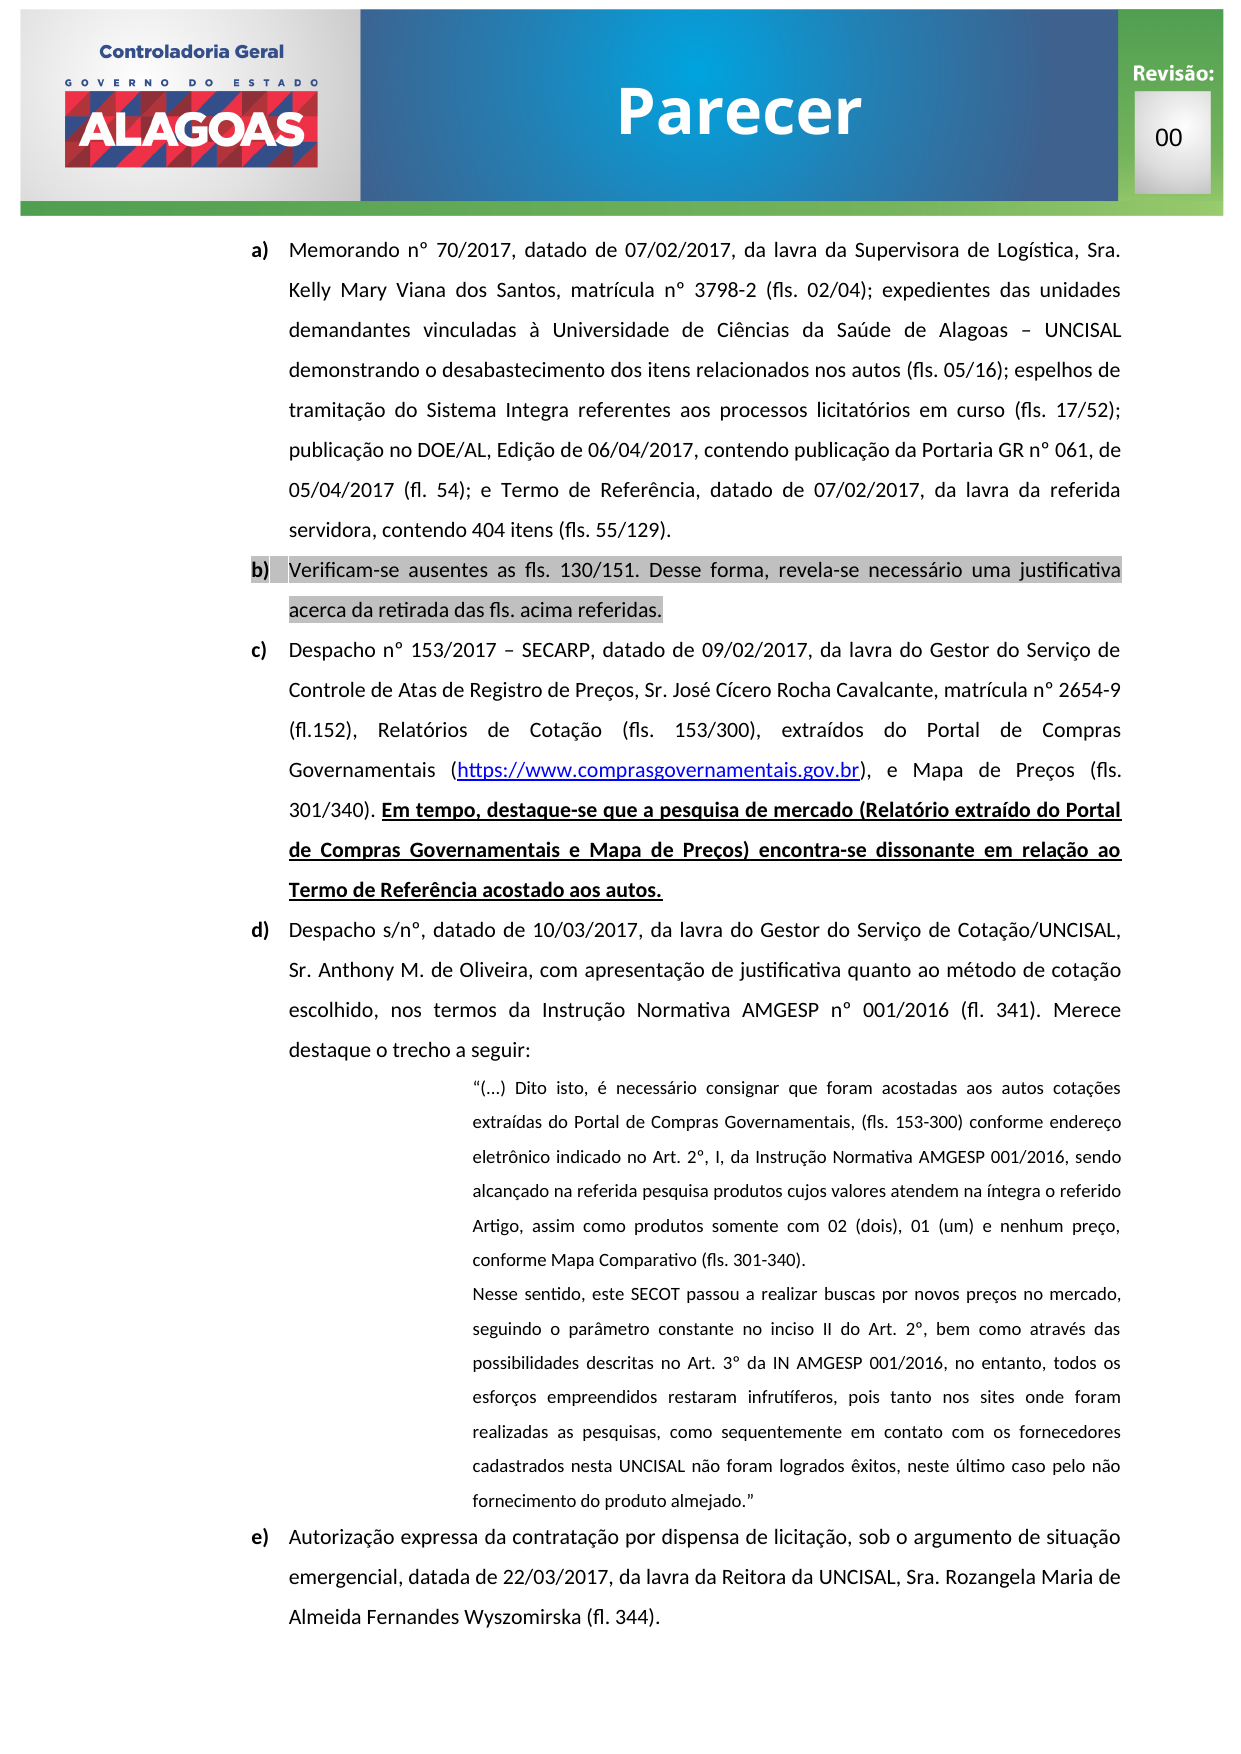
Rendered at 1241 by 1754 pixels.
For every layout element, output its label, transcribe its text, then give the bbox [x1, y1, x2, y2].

picture [20, 9, 1224, 216]
list Memorando nº 70/2017, datado de 07/02/2017, da lavra da Supervisora de Logística, Sra. Kelly Mary Viana dos Santos, matrícula nº 3798-2 (fls. 02/04); expedientes das unidades demandantes vinculadas à Universidade de Ciências da Saúde de Alagoas – UNCISAL demonstrando o desabastecimento dos itens relacionados nos autos (fls. 05/16); espelhos de tramitação do Sistema Integra referentes aos processos licitatórios em curso (fls. 17/52); publicação no DOE/AL, Edição de 06/04/2017, contendo publicação da Portaria GR nº 061, de 05/04/2017 (fl. 54); e Termo de Referência, datado de 07/02/2017, da lavra da referida servidora, contendo 404 itens (fls. 55/129). [251, 236, 1122, 543]
list Verificam-se ausentes as fls. 130/151. Desse forma, revela-se necessário uma justificativa acerca da retirada das fls. acima referidas. [251, 556, 1122, 623]
list Despacho nº 153/2017 – SECARP, datado de 09/02/2017, da lavra do Gestor do Serviço de Controle de Atas de Registro de Preços, Sr. José Cícero Rocha Cavalcante, matrícula nº 2654-9 (fl.152), Relatórios de Cotação (fls. 153/300), extraídos do Portal de Compras Governamentais (https://www.comprasgovernamentais.gov.br), e Mapa de Preços (fls. 301/340). Em tempo, destaque-se que a pesquisa de mercado (Relatório extraído do Portal de Compras Governamentais e Mapa de Preços) encontra-se dissonante em relação ao Termo de Referência acostado aos autos. [251, 636, 1122, 903]
list “(...) Dito isto, é necessário consignar que foram acostadas aos autos cotações extraídas do Portal de Compras Governamentais, (fls. 153-300) conforme endereço eletrônico indicado no Art. 2º, I, da Instrução Normativa AMGESP 001/2016, sendo alcançado na referida pesquisa produtos cujos valores atendem na íntegra o referido Artigo, assim como produtos somente com 02 (dois), 01 (um) e nenhum preço, conforme Mapa Comparativo (fls. 301-340). [472, 1076, 1122, 1271]
list Nesse sentido, este SECOT passou a realizar buscas por novos preços no mercado, seguindo o parâmetro constante no inciso II do Art. 2º, bem como através das possibilidades descritas no Art. 3º da IN AMGESP 001/2016, no entanto, todos os esforços empreendidos restaram infrutíferos, pois tanto nos sites onde foram realizadas as pesquisas, como sequentemente em contato com os fornecedores cadastrados nesta UNCISAL não foram logrados êxitos, neste último caso pelo não fornecimento do produto almejado.” [472, 1282, 1122, 1512]
list Autorização expressa da contratação por dispensa de licitação, sob o argumento de situação emergencial, datada de 22/03/2017, da lavra da Reitora da UNCISAL, Sra. Rozangela Maria de Almeida Fernandes Wyszomirska (fl. 344). [251, 1523, 1122, 1630]
list Despacho s/nº, datado de 10/03/2017, da lavra do Gestor do Serviço de Cotação/UNCISAL, Sr. Anthony M. de Oliveira, com apresentação de justificativa quanto ao método de cotação escolhido, nos termos da Instrução Normativa AMGESP nº 001/2016 (fl. 341). Merece destaque o trecho a seguir: [251, 916, 1122, 1063]
